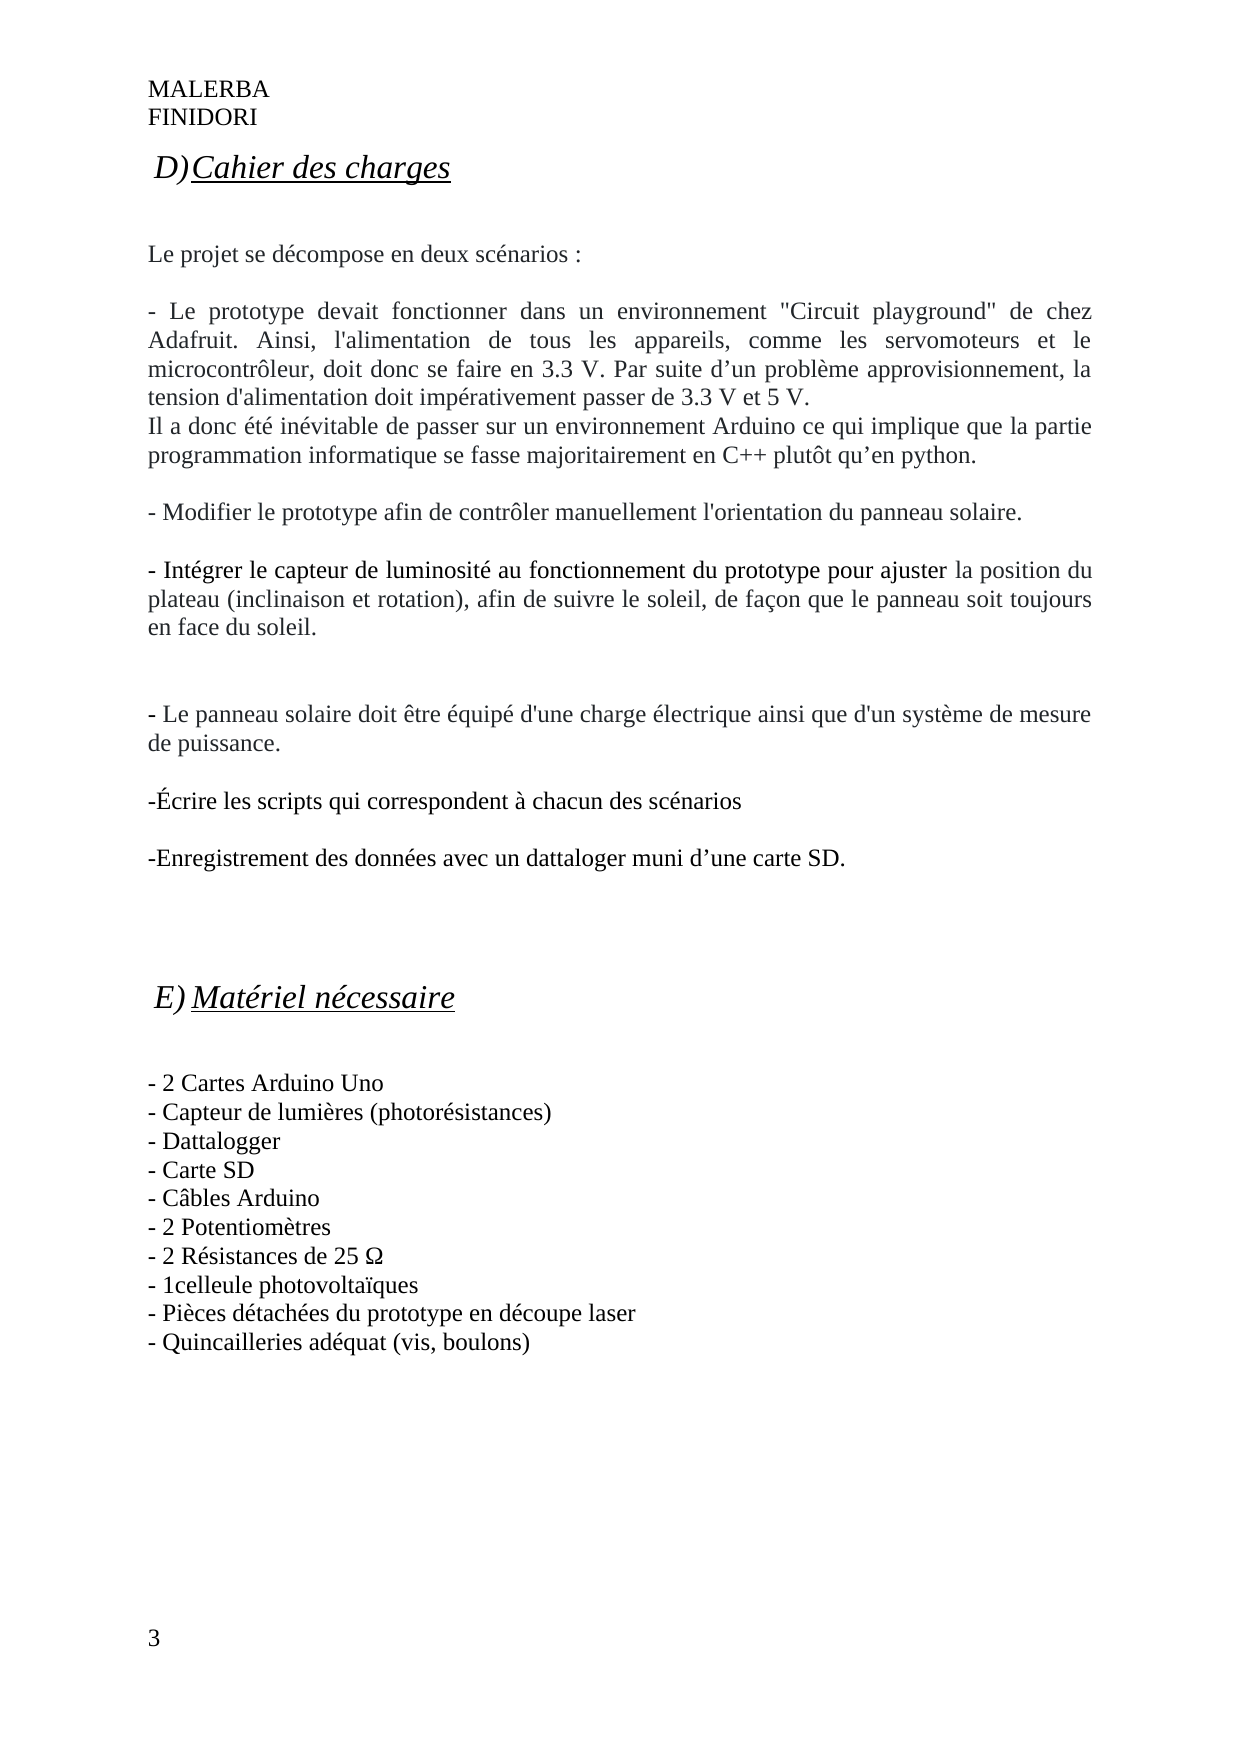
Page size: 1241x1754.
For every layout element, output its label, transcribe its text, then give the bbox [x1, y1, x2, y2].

text - Le panneau solaire doit être équipé d'une charge électrique ainsi que d'un système de mesure de puissance. [148, 699, 1093, 757]
text -Écrire les scripts qui correspondent à chacun des scénarios [148, 786, 1093, 814]
text - Câbles Arduino [148, 1183, 1093, 1212]
list Matériel nécessaire [154, 977, 1093, 1016]
text Il a donc été inévitable de passer sur un environnement Arduino ce qui implique que la partie programmation informatique se fasse majoritairement en C++ plutôt qu’en python. [148, 411, 1093, 469]
text - Intégrer le capteur de luminosité au fonctionnement du prototype pour ajuster la position du plateau (inclinaison et rotation), afin de suivre le soleil, de façon que le panneau soit toujours en face du soleil. [148, 555, 955, 584]
text - 2 Potentiomètres [148, 1212, 1093, 1241]
text - Dattalogger [148, 1126, 1093, 1155]
text - 1celleule photovoltaïques [148, 1270, 1093, 1298]
text - 2 Cartes Arduino Uno [148, 1068, 1093, 1097]
text - Quincailleries adéquat (vis, boulons) [148, 1327, 1093, 1356]
text - Carte SD [148, 1155, 1093, 1183]
text - Modifier le prototype afin de contrôler manuellement l'orientation du panneau solaire. [148, 497, 1093, 526]
text -Enregistrement des données avec un dattaloger muni d’une carte SD. [148, 843, 1093, 872]
text - Capteur de lumières (photorésistances) [148, 1097, 1093, 1126]
list Cahier des charges [154, 148, 1093, 186]
text - Pièces détachées du prototype en découpe laser [148, 1298, 1093, 1327]
text - Intégrer le capteur de luminosité au fonctionnement du prototype pour ajuster la position du plateau (inclinaison et rotation), afin de suivre le soleil, de façon que le panneau soit toujours en face du soleil. [148, 612, 1093, 641]
text Le projet se décompose en deux scénarios : [148, 239, 1093, 267]
text - Le prototype devait fonctionner dans un environnement "Circuit playground" de chez Adafruit. Ainsi, l'alimentation de tous les appareils, comme les servomoteurs et le microcontrôleur, doit donc se faire en 3.3 V. Par suite d’un problème approvisionnement, la tension d'alimentation doit impérativement passer de 3.3 V et 5 V. [148, 296, 1093, 411]
text - 2 Résistances de 25 Ω [148, 1241, 1093, 1270]
